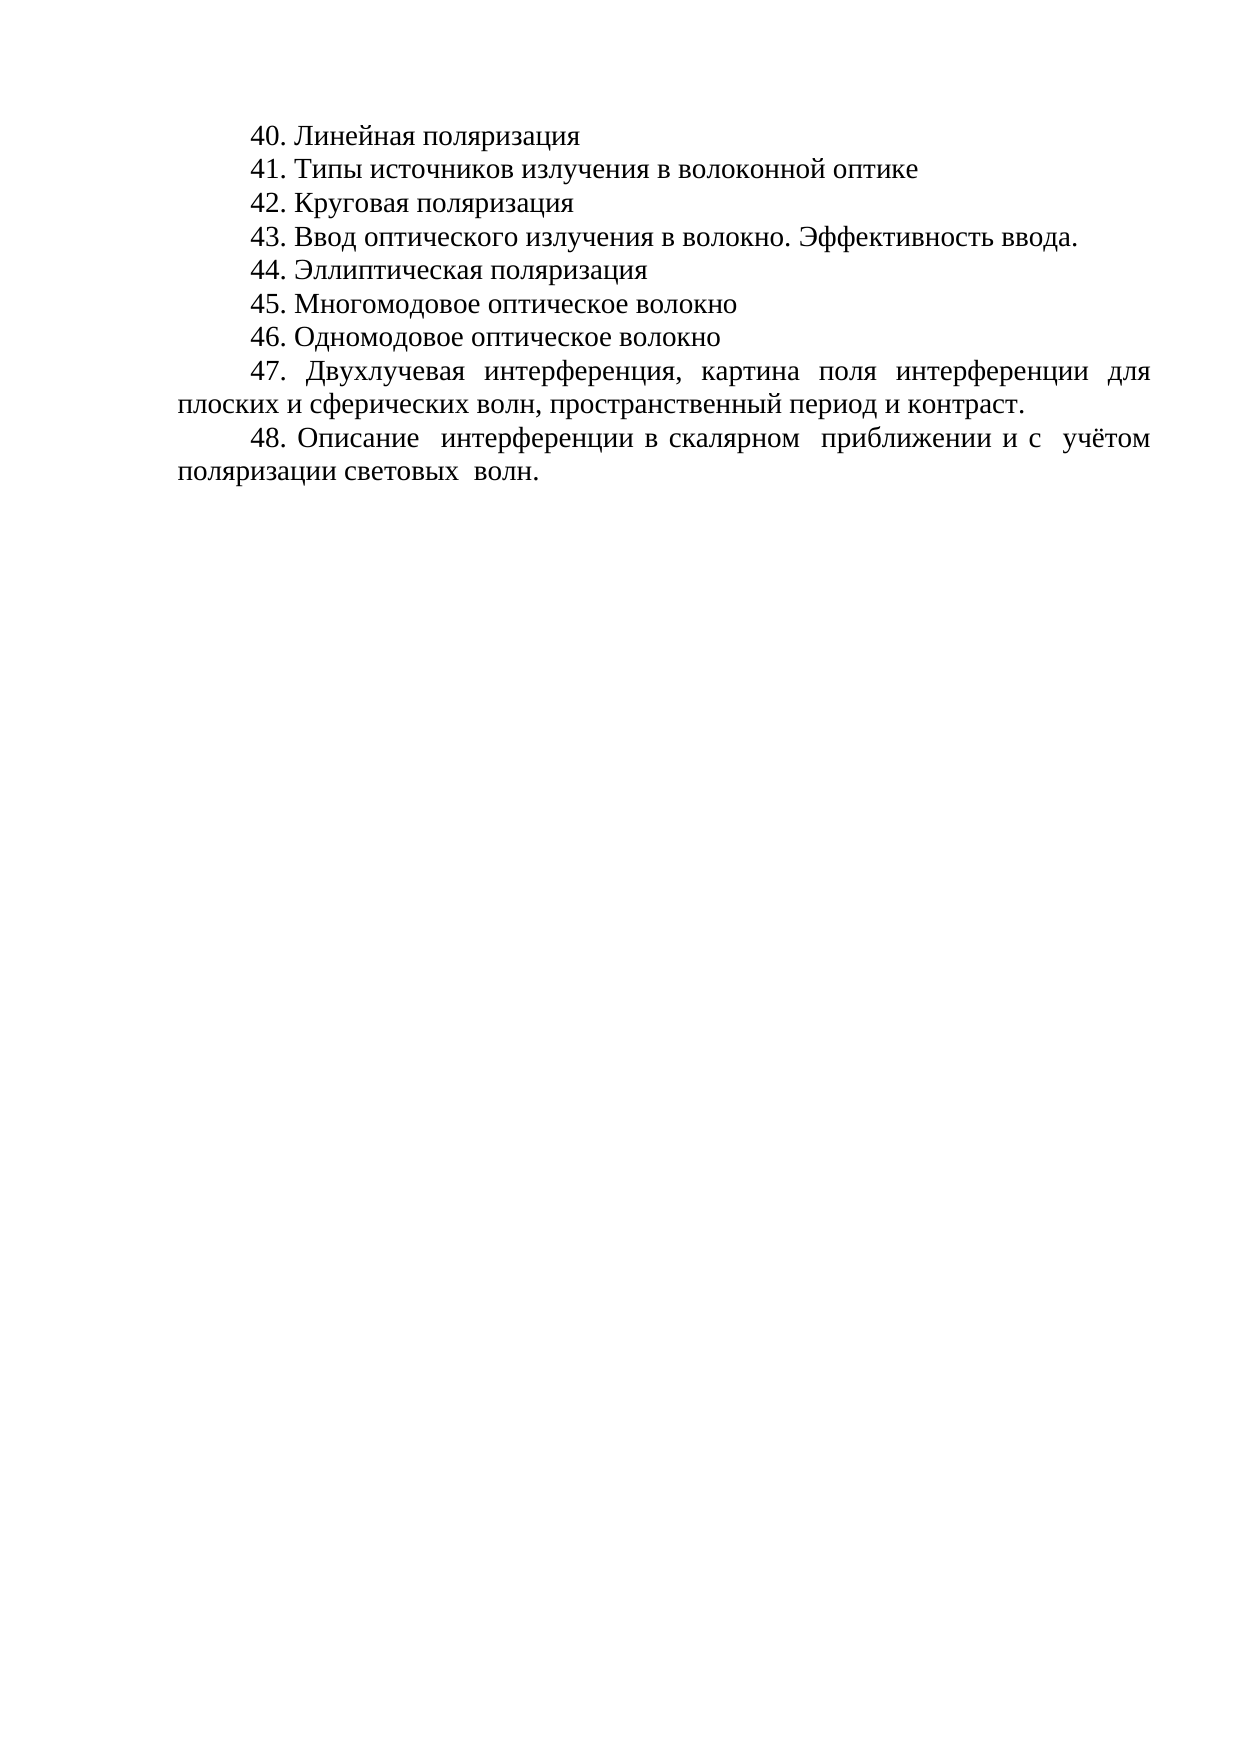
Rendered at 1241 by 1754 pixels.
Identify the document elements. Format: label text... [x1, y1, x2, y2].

text 44. Эллиптическая поляризация [177, 252, 1152, 286]
text 46. Одномодовое оптическое волокно [177, 319, 1152, 353]
text 42. Круговая поляризация [177, 185, 1152, 219]
text 41. Типы источников излучения в волоконной оптике [177, 152, 1152, 185]
text 47. Двухлучевая интерференция, картина поля интерференции для плоских и сферических волн, пространственный период и контраст. [177, 353, 1152, 420]
text 40. Линейная поляризация [177, 118, 1152, 152]
text 45. Многомодовое оптическое волокно [177, 286, 1152, 319]
text 48. Описание интерференции в скалярном приближении и с учётом поляризации световых волн. [177, 420, 1152, 487]
text 43. Ввод оптического излучения в волокно. Эффективность ввода. [177, 219, 1152, 252]
